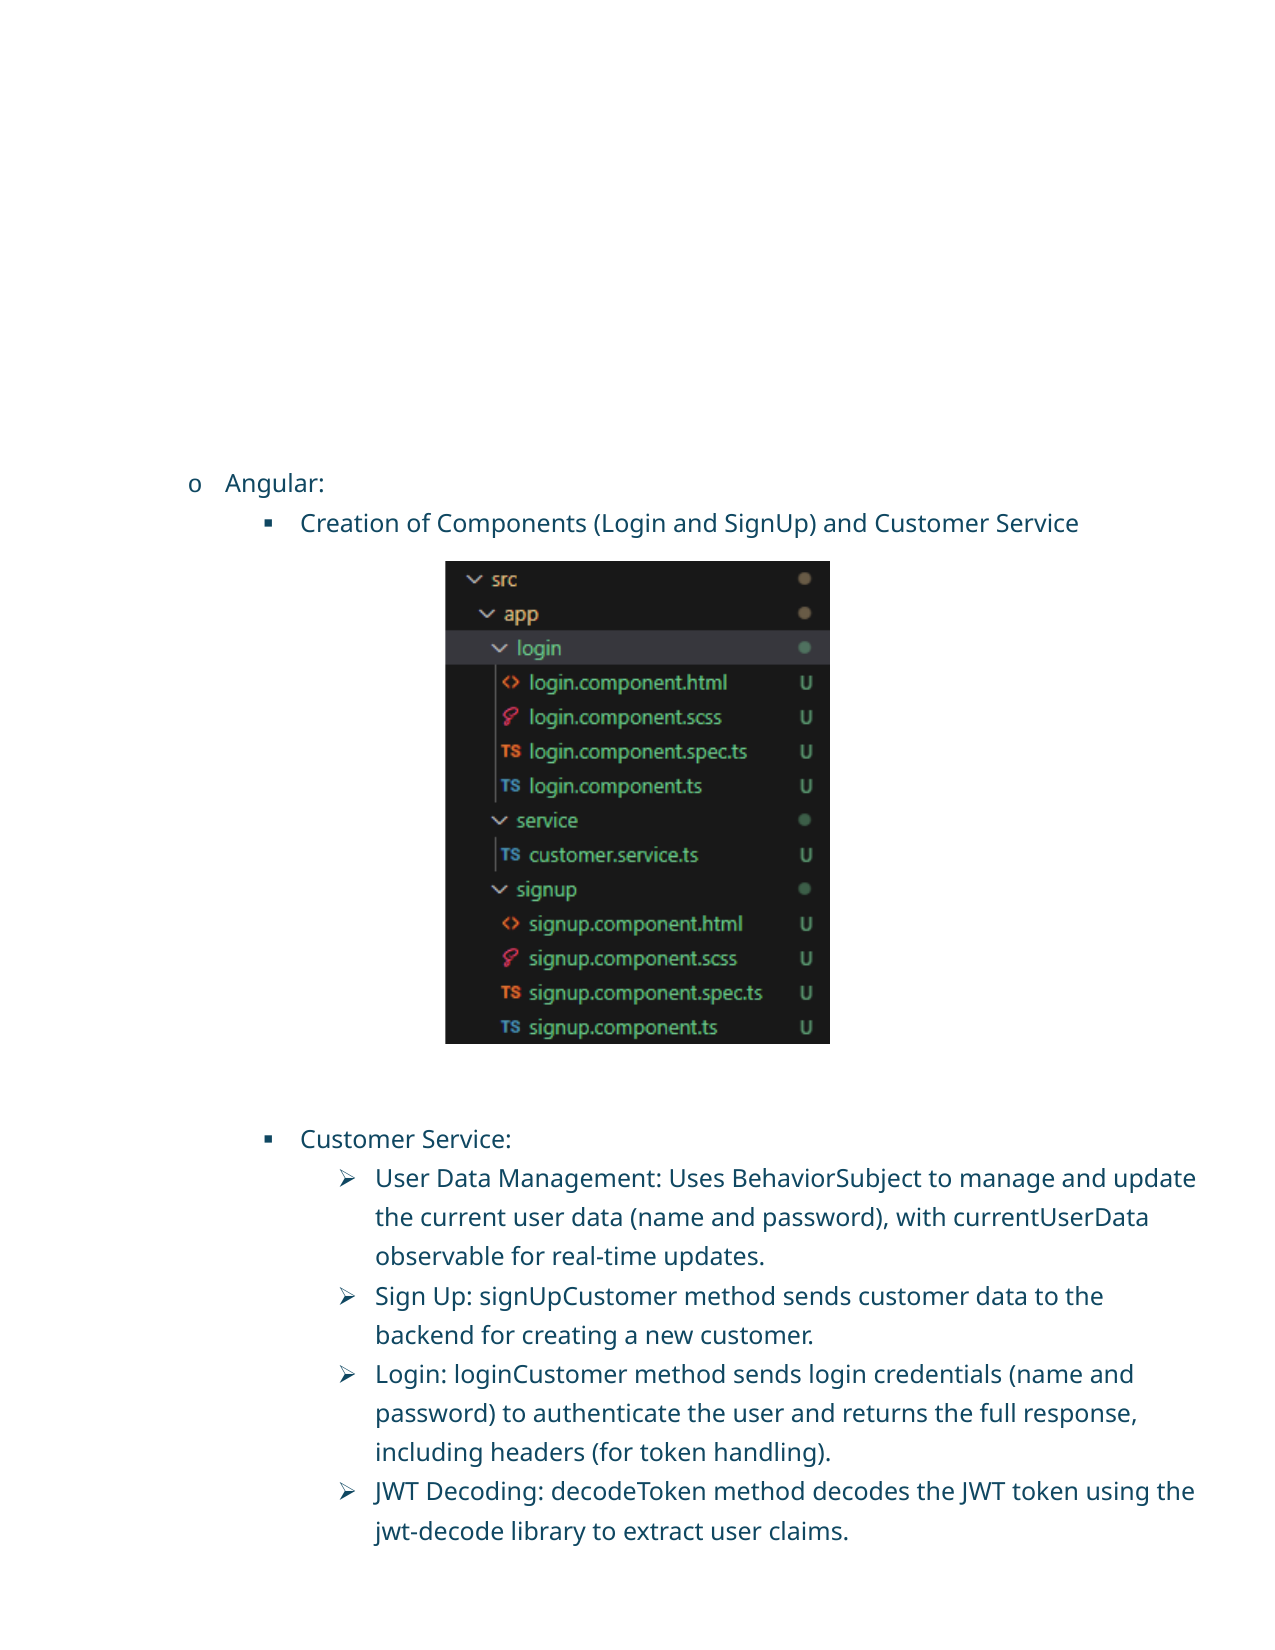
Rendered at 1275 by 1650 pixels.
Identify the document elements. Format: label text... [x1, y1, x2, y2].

list Creation of Components (Login and SignUp) and Customer Service [262, 505, 1200, 539]
list JWT Decoding: decodeToken method decodes the JWT token using the jwt-decode library to extract user claims. [337, 1474, 1200, 1547]
list User Data Management: Uses BehaviorSubject to manage and update the current user data (name and password), with currentUserData observable for real-time updates. [337, 1161, 1200, 1273]
picture [445, 561, 830, 1044]
list Customer Service: [262, 1122, 1200, 1156]
list Login: loginCustomer method sends login credentials (name and password) to authenticate the user and returns the full response, including headers (for token handling). [337, 1357, 1200, 1469]
list Sign Up: signUpCustomer method sends customer data to the backend for creating a new customer. [337, 1278, 1200, 1351]
list Angular: [187, 466, 1200, 500]
